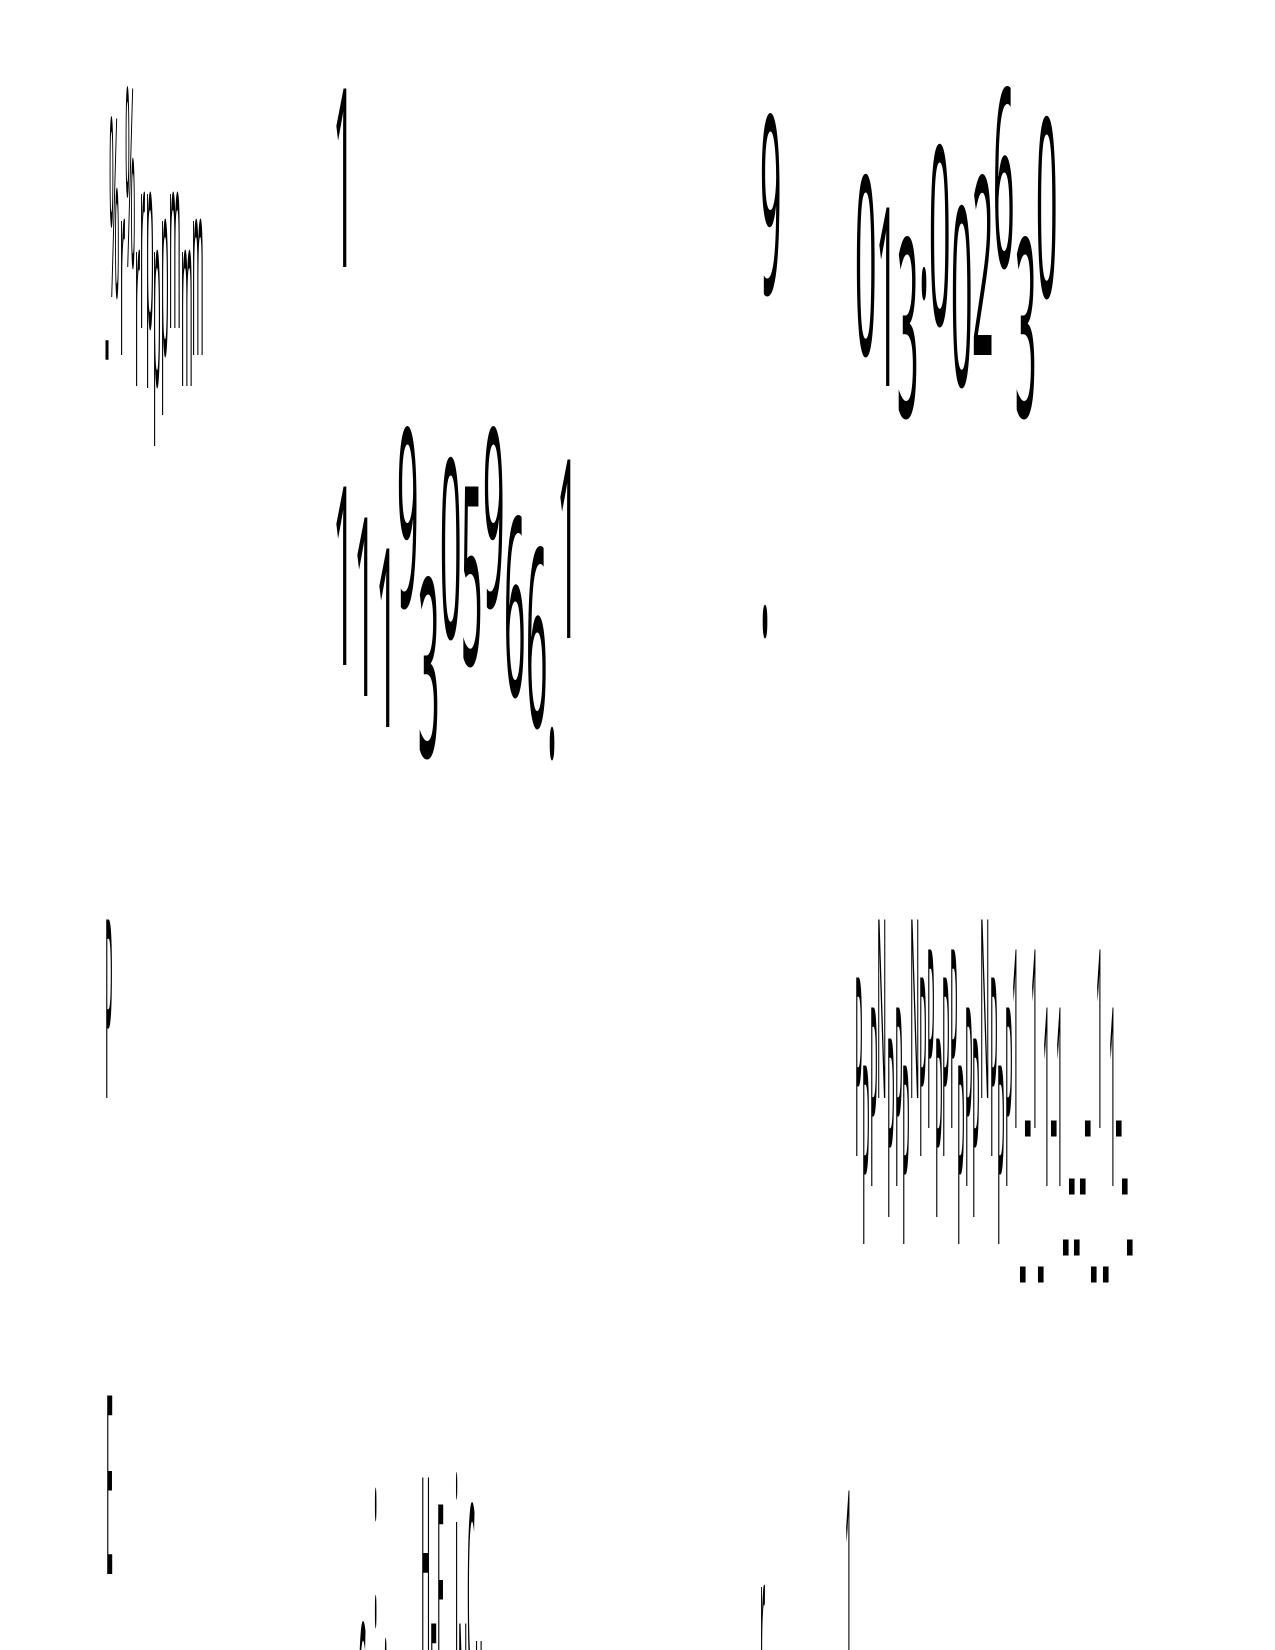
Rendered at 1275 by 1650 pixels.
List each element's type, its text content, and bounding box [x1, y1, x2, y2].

text -%r%rrpppmmm [105, 0, 213, 490]
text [105, 831, 788, 1260]
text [855, 831, 1133, 1318]
text 11119305966.19.013.002630 [760, 0, 788, 739]
text 11119305966.19.013.002630 [333, 0, 589, 831]
text 11119305966.19.013.002630 [855, 0, 1133, 490]
